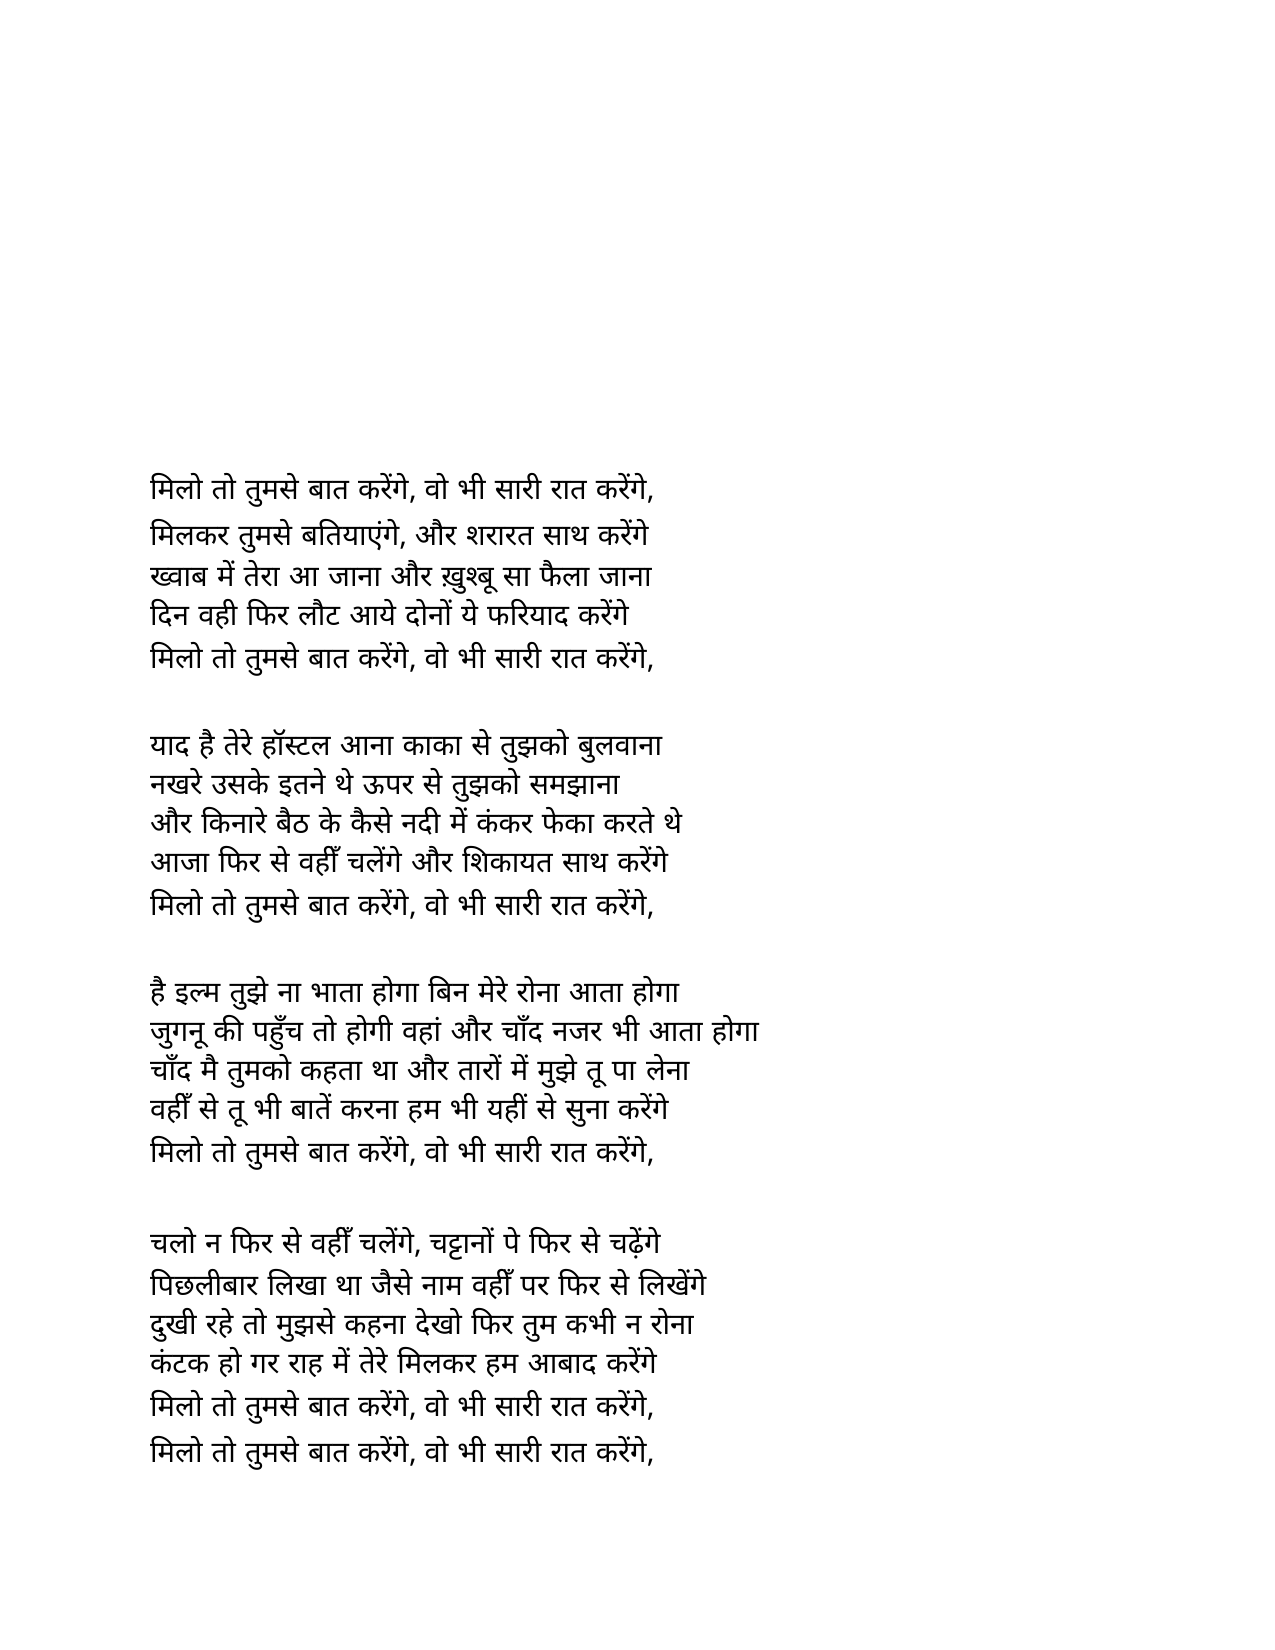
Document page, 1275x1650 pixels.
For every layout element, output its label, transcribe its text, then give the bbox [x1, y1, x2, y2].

text है इल्म तुझे ना भाता होगा बिन मेरे रोना आता होगा [150, 976, 263, 1009]
text मिलकर तुमसे बतियाएंगे, और शरारत साथ करेंगे [150, 514, 1125, 553]
text ख्वाब में तेरा आ जाना और ख़ुश्बू सा फैला जाना [150, 559, 1125, 593]
text चलो न फिर से वहीँ चलेंगे, चट्टानों पे फिर से चढ़ेंगे [150, 1223, 1125, 1262]
text मिलो तो तुमसे बात करेंगे, वो भी सारी रात करेंगे, [150, 468, 1125, 508]
text मिलो तो तुमसे बात करेंगे, वो भी सारी रात करेंगे, [150, 1431, 1125, 1471]
text वहीँ से तू भी बातें करना हम भी यहीं से सुना करेंगे [150, 1092, 1125, 1126]
text जुगनू की पहुँच तो होगी वहां और चाँद नजर भी आता होगा [150, 1014, 1125, 1048]
text पिछलीबार लिखा था जैसे नाम वहीँ पर फिर से लिखेंगे [150, 1268, 1125, 1302]
text याद है तेरे हॉस्टल आना काका से तुझको बुलवाना [150, 728, 1125, 762]
text मिलो तो तुमसे बात करेंगे, वो भी सारी रात करेंगे, [150, 884, 1125, 924]
text मिलो तो तुमसे बात करेंगे, वो भी सारी रात करेंगे, [150, 1385, 1125, 1425]
text और किनारे बैठ के कैसे नदी में कंकर फेका करते थे [150, 806, 1125, 840]
text मिलो तो तुमसे बात करेंगे, वो भी सारी रात करेंगे, [150, 637, 1125, 677]
text है इल्म तुझे ना भाता होगा बिन मेरे रोना आता होगा [243, 976, 1125, 1009]
text मिलो तो तुमसे बात करेंगे, वो भी सारी रात करेंगे, [150, 1131, 1125, 1171]
text दुखी रहे तो मुझसे कहना देखो फिर तुम कभी न रोना [150, 1307, 1125, 1341]
text दिन वही फिर लौट आये दोनों ये फरियाद करेंगे [150, 598, 1125, 632]
text आजा फिर से वहीँ चलेंगे और शिकायत साथ करेंगे [150, 845, 1125, 879]
text कंटक हो गर राह में तेरे मिलकर हम आबाद करेंगे [150, 1346, 1125, 1380]
text नखरे उसके इतने थे ऊपर से तुझको समझाना [150, 767, 1125, 801]
text चाँद मै तुमको कहता था और तारों में मुझे तू पा लेना [150, 1053, 1125, 1087]
